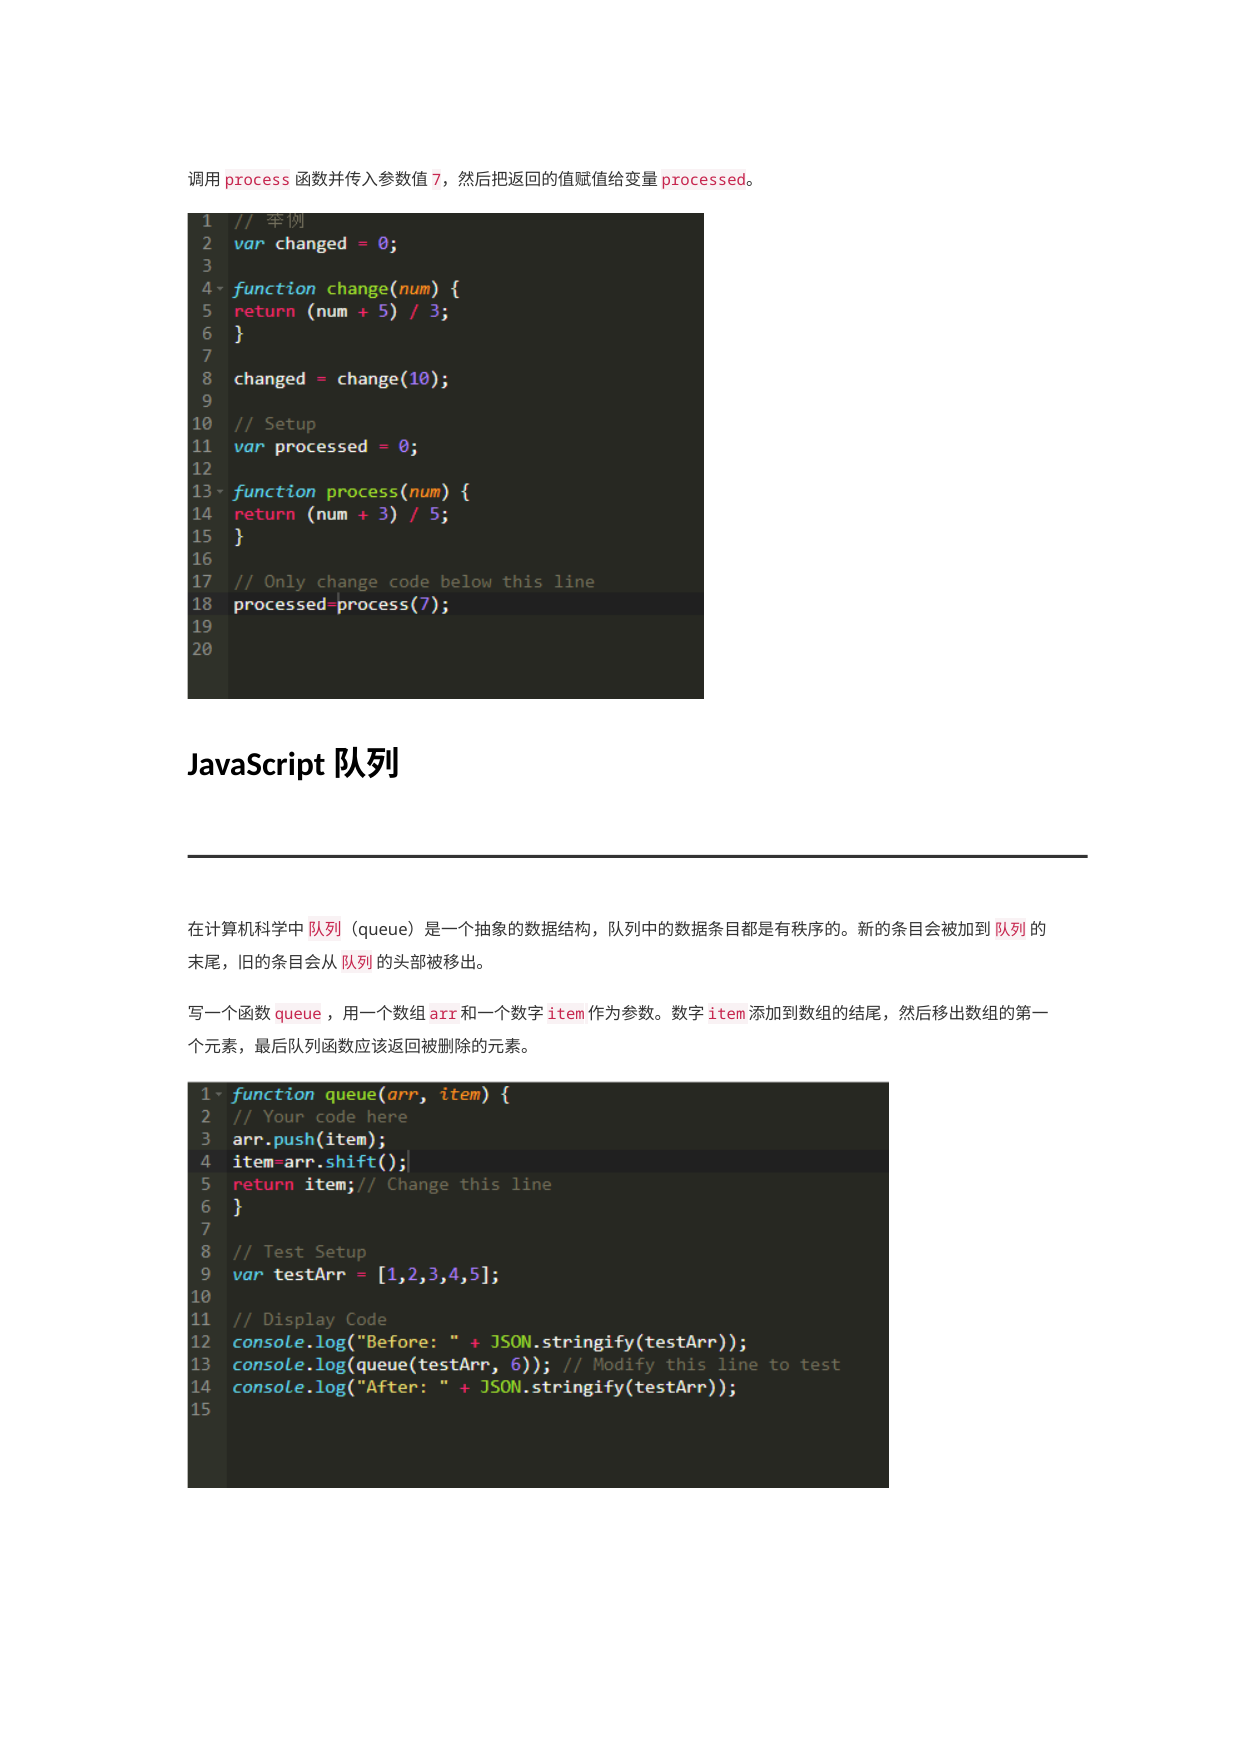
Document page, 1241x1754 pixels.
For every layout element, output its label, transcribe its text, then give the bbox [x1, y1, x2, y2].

picture [187, 213, 704, 699]
text 调用 process 函数并传入参数值 7，然后把返回的值赋值给变量 processed。 [187, 162, 1053, 194]
subtitle JavaScript 队列 [187, 728, 1053, 793]
picture [187, 1080, 889, 1488]
text 在计算机科学中 队列（queue）是一个抽象的数据结构，队列中的数据条目都是有秩序的。新的条目会被加到 队列 的末尾，旧的条目会从 队列 的头部被移出。 [187, 912, 1053, 977]
text 写一个函数 queue ，用一个数组arr和一个数字item作为参数。数字item添加到数组的结尾，然后移出数组的第一个元素，最后队列函数应该返回被删除的元素。 [187, 996, 1053, 1061]
